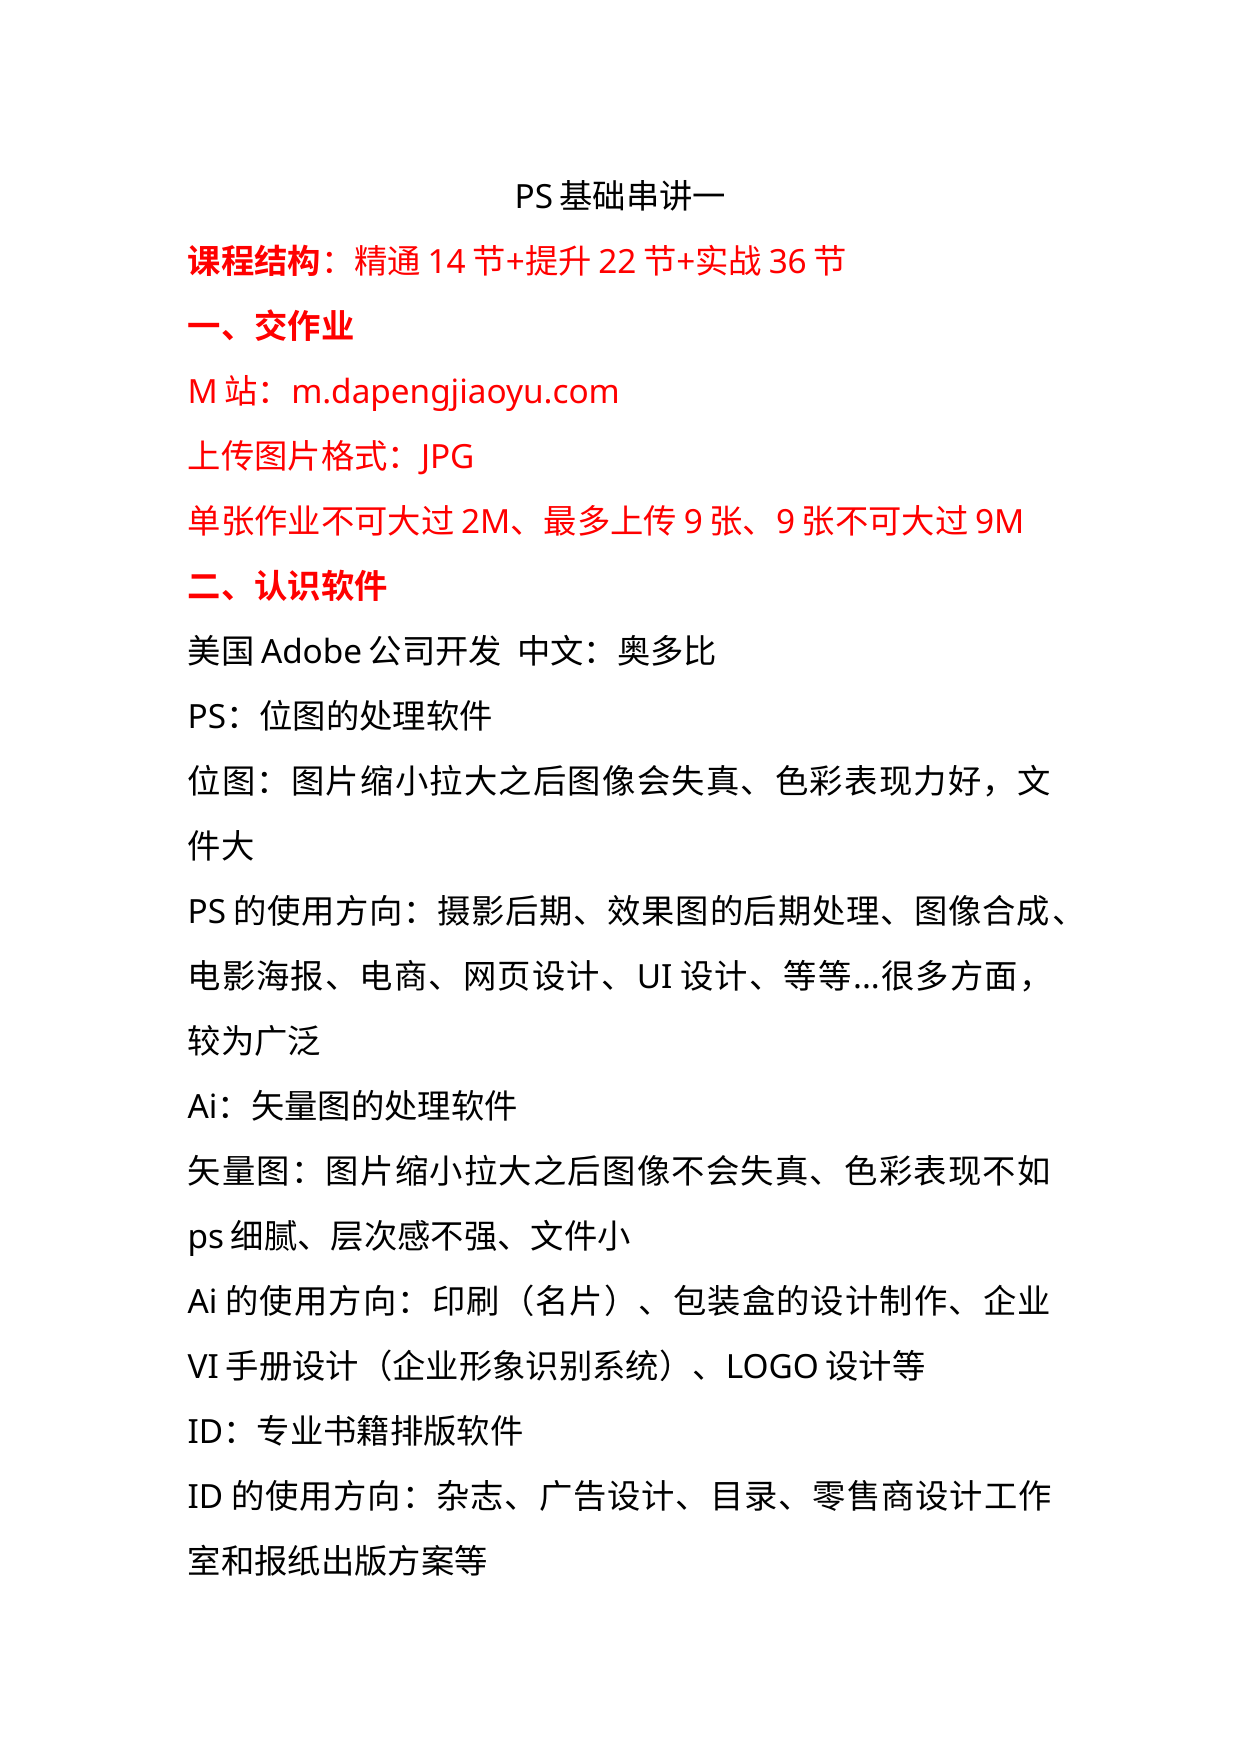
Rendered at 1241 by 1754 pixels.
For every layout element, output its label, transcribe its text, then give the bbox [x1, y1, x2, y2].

text 上传图片格式：JPG [187, 422, 1053, 487]
text ID的使用方向：杂志、广告设计、目录、零售商设计工作室和报纸出版方案等 [187, 1462, 1053, 1592]
text Ai的使用方向：印刷（名片）、包装盒的设计制作、企业VI手册设计（企业形象识别系统）、LOGO设计等 [187, 1267, 1053, 1397]
text PS：位图的处理软件 [187, 682, 1053, 747]
text ID：专业书籍排版软件 [187, 1397, 1053, 1462]
list 认识软件 [187, 552, 1053, 617]
list 交作业 [187, 292, 1053, 357]
text 美国Adobe公司开发 中文：奥多比 [187, 617, 1053, 682]
text M站：m.dapengjiaoyu.com [187, 357, 1053, 422]
text PS的使用方向：摄影后期、效果图的后期处理、图像合成、电影海报、电商、网页设计、UI设计、等等...很多方面，较为广泛 [187, 877, 1053, 1072]
list 课程结构：精通14节+提升22节+实战36节 [187, 227, 1053, 292]
text 矢量图：图片缩小拉大之后图像不会失真、色彩表现不如ps细腻、层次感不强、文件小 [187, 1137, 1053, 1267]
text Ai：矢量图的处理软件 [187, 1072, 1053, 1137]
text PS基础串讲一 [187, 162, 1053, 227]
text 单张作业不可大过2M、最多上传9张、9张不可大过9M [187, 487, 1053, 552]
text 位图：图片缩小拉大之后图像会失真、色彩表现力好，文件大 [187, 747, 1053, 877]
